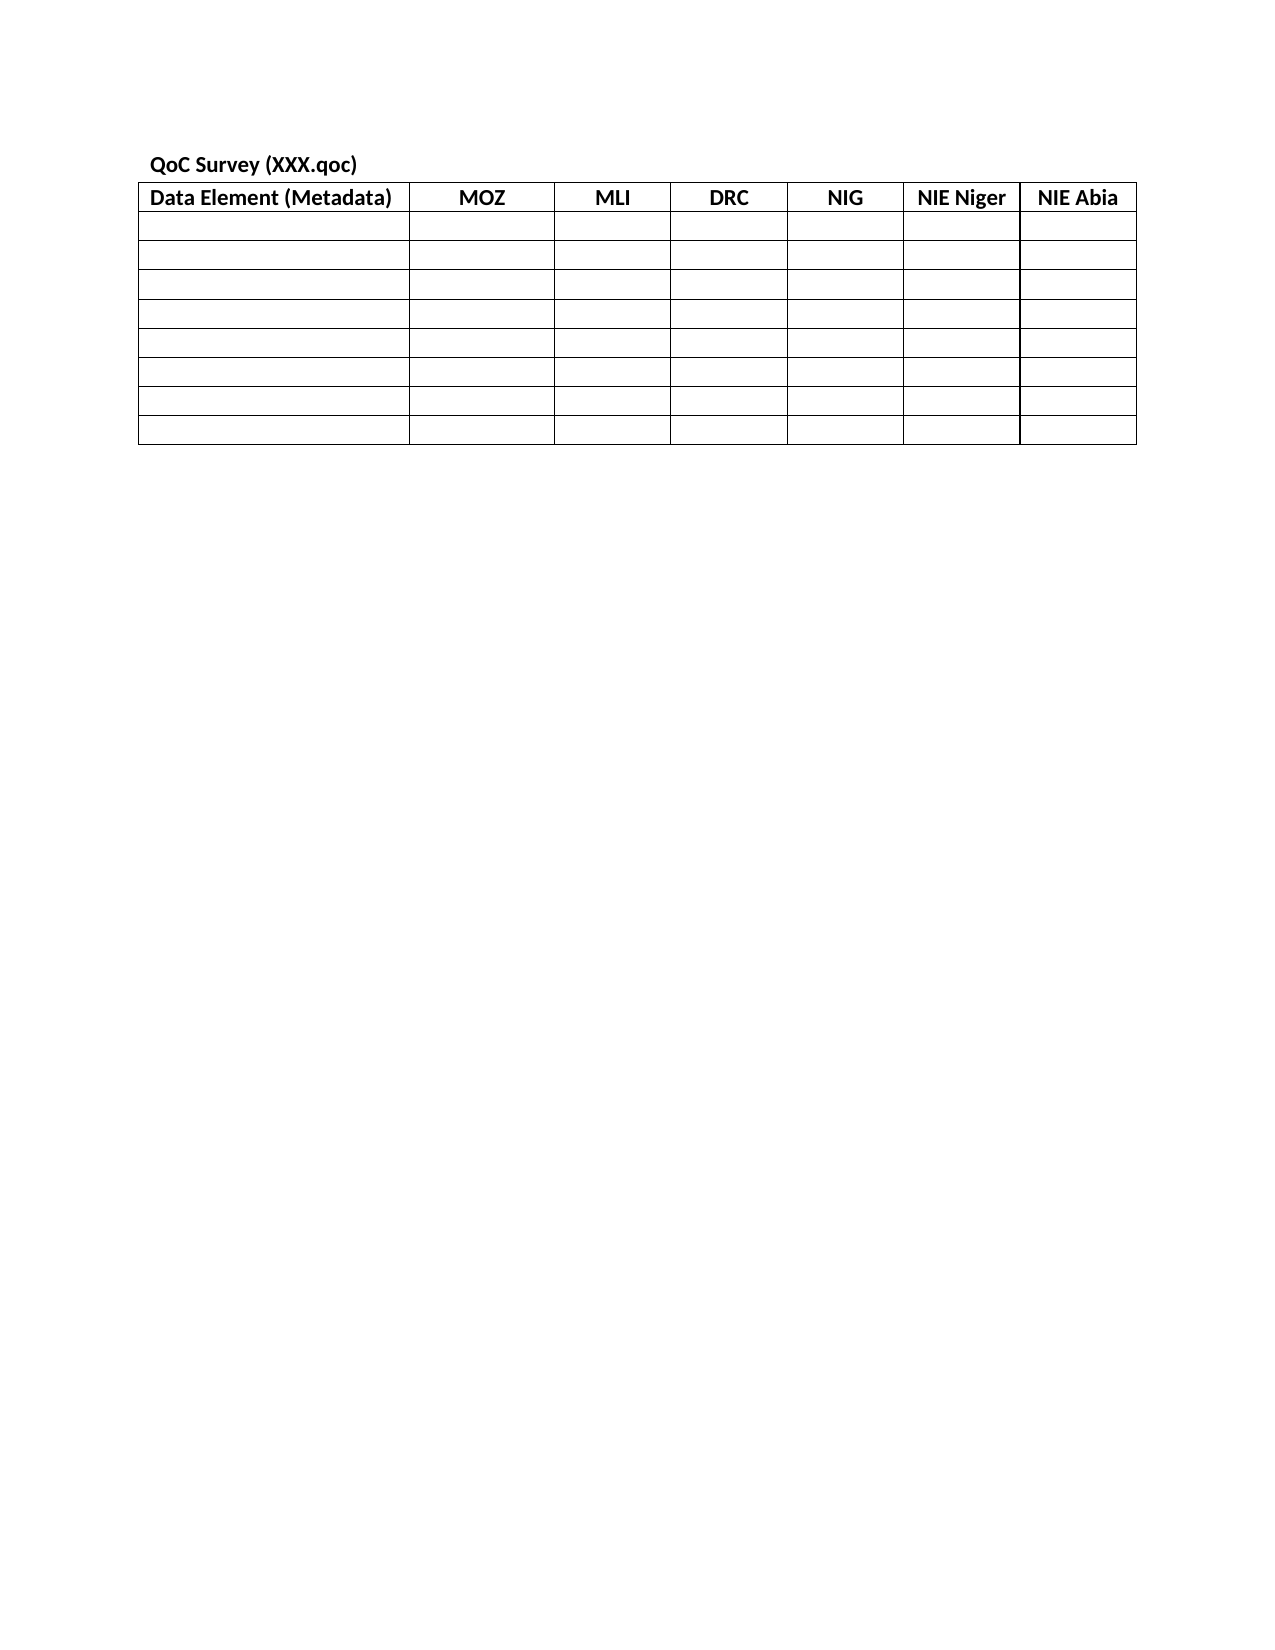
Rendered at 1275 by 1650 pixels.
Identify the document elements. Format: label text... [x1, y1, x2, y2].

table_cell [1021, 358, 1136, 386]
text QoC Survey (XXX.qoc) [150, 150, 1125, 178]
table_cell [904, 416, 1019, 444]
table_cell [904, 212, 1019, 240]
table_cell [410, 300, 554, 327]
table_cell [671, 300, 787, 327]
table_cell [555, 358, 670, 386]
table_cell [904, 300, 1019, 327]
table_cell [788, 270, 903, 298]
table_cell [555, 387, 670, 415]
table_cell [555, 329, 670, 357]
table_cell [139, 300, 409, 327]
table_cell [555, 270, 670, 298]
table_cell [671, 358, 787, 386]
table_header NIE Niger [904, 183, 1019, 211]
table_cell [671, 212, 787, 240]
table_cell [904, 387, 1019, 415]
table_cell [139, 212, 409, 240]
table_cell [555, 212, 670, 240]
table_cell [904, 270, 1019, 298]
table_cell [1021, 416, 1136, 444]
table_cell [788, 241, 903, 269]
table_cell [788, 387, 903, 415]
table_cell [671, 416, 787, 444]
table_cell [139, 241, 409, 269]
table_header Data Element (Metadata) [139, 183, 409, 211]
table_cell [671, 241, 787, 269]
table_cell [904, 241, 1019, 269]
table_cell [1021, 387, 1136, 415]
table_cell [788, 212, 903, 240]
table_header NIG [788, 183, 903, 211]
table_cell [904, 358, 1019, 386]
table_cell [410, 212, 554, 240]
table_cell [904, 329, 1019, 357]
table_cell [1021, 329, 1136, 357]
table_cell [410, 387, 554, 415]
table_cell [671, 387, 787, 415]
table_cell [1021, 212, 1136, 240]
table_cell [139, 416, 409, 444]
table_cell [555, 300, 670, 327]
table_cell [788, 329, 903, 357]
table_cell [410, 358, 554, 386]
table_cell [788, 416, 903, 444]
table_cell [139, 358, 409, 386]
table_cell [410, 241, 554, 269]
table_header MOZ [410, 183, 554, 211]
table_cell [410, 270, 554, 298]
table_cell [410, 329, 554, 357]
table_cell [555, 416, 670, 444]
table_cell [555, 241, 670, 269]
table_cell [788, 358, 903, 386]
table_cell [139, 270, 409, 298]
table_cell [1021, 241, 1136, 269]
table_cell [139, 387, 409, 415]
table_cell [671, 329, 787, 357]
table_cell [1021, 300, 1136, 327]
table_header NIE Abia [1021, 183, 1136, 211]
table_cell [139, 329, 409, 357]
table_cell [788, 300, 903, 327]
table_cell [410, 416, 554, 444]
table_cell [1021, 270, 1136, 298]
table_header MLI [555, 183, 670, 211]
table_cell [671, 270, 787, 298]
table_header DRC [671, 183, 787, 211]
